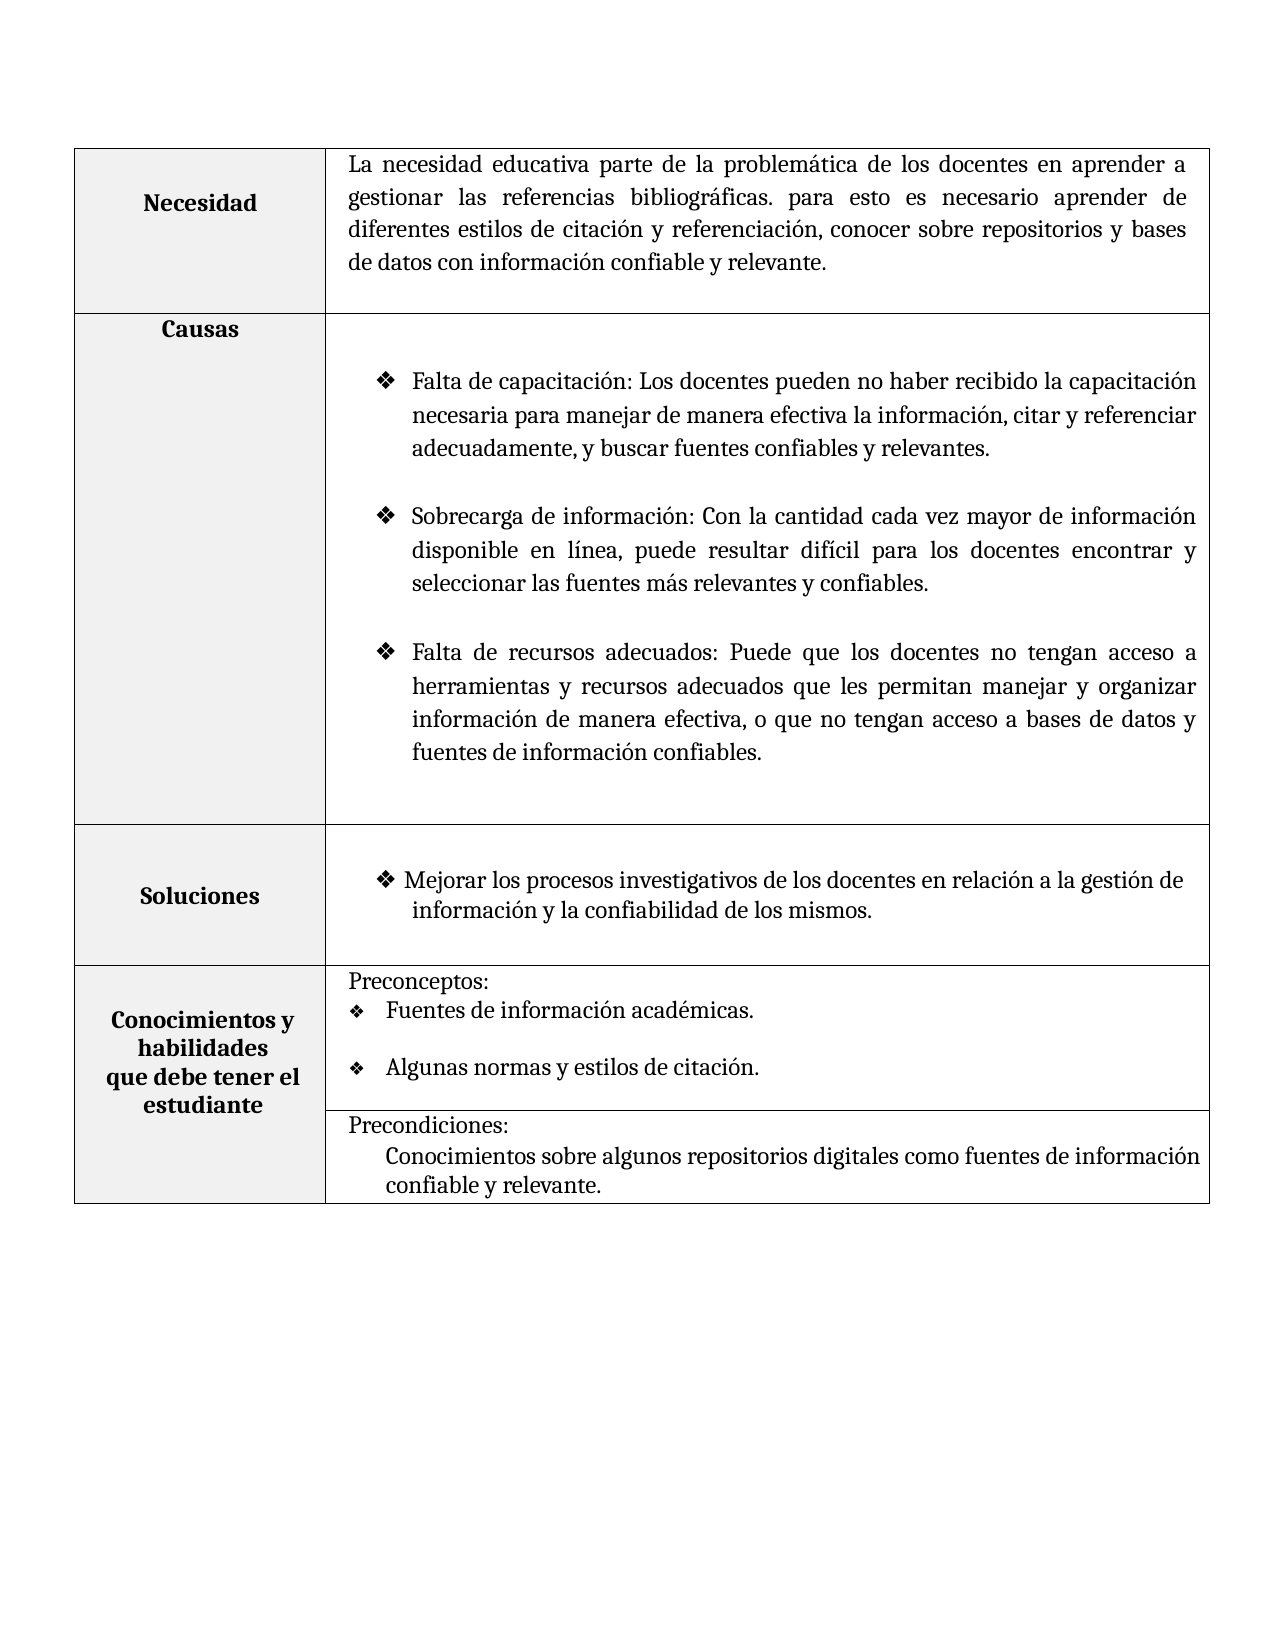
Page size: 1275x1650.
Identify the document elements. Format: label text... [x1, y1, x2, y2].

table_header Necesidad [75, 149, 325, 313]
table_cell Preconceptos: Fuentes de información académicas. Algunas normas y estilos de citación. [326, 966, 1209, 1109]
table_cell Causas [75, 314, 325, 824]
table_cell Soluciones [75, 825, 325, 965]
table_cell Conocimientos y habilidades que debe tener el estudiante [75, 966, 325, 1203]
table_header La necesidad educativa parte de la problemática de los docentes en aprender a gestionar las referencias bibliográficas. para esto es necesario aprender de diferentes estilos de citación y referenciación, conocer sobre repositorios y bases de datos con información confiable y relevante. [326, 149, 1209, 313]
table_cell Falta de capacitación: Los docentes pueden no haber recibido la capacitación necesaria para manejar de manera efectiva la información, citar y referenciar adecuadamente, y buscar fuentes confiables y relevantes. Sobrecarga de información: Con la cantidad cada vez mayor de información disponible en línea, puede resultar difícil para los docentes encontrar y seleccionar las fuentes más relevantes y confiables. Falta de recursos adecuados: Puede que los docentes no tengan acceso a herramientas y recursos adecuados que les permitan manejar y organizar información de manera efectiva, o que no tengan acceso a bases de datos y fuentes de información confiables. [326, 314, 1209, 824]
table_cell ❖ Mejorar los procesos investigativos de los docentes en relación a la gestión de información y la confiabilidad de los mismos. [326, 825, 1209, 965]
table_cell Precondiciones: Conocimientos sobre algunos repositorios digitales como fuentes de información confiable y relevante. [326, 1111, 1209, 1203]
